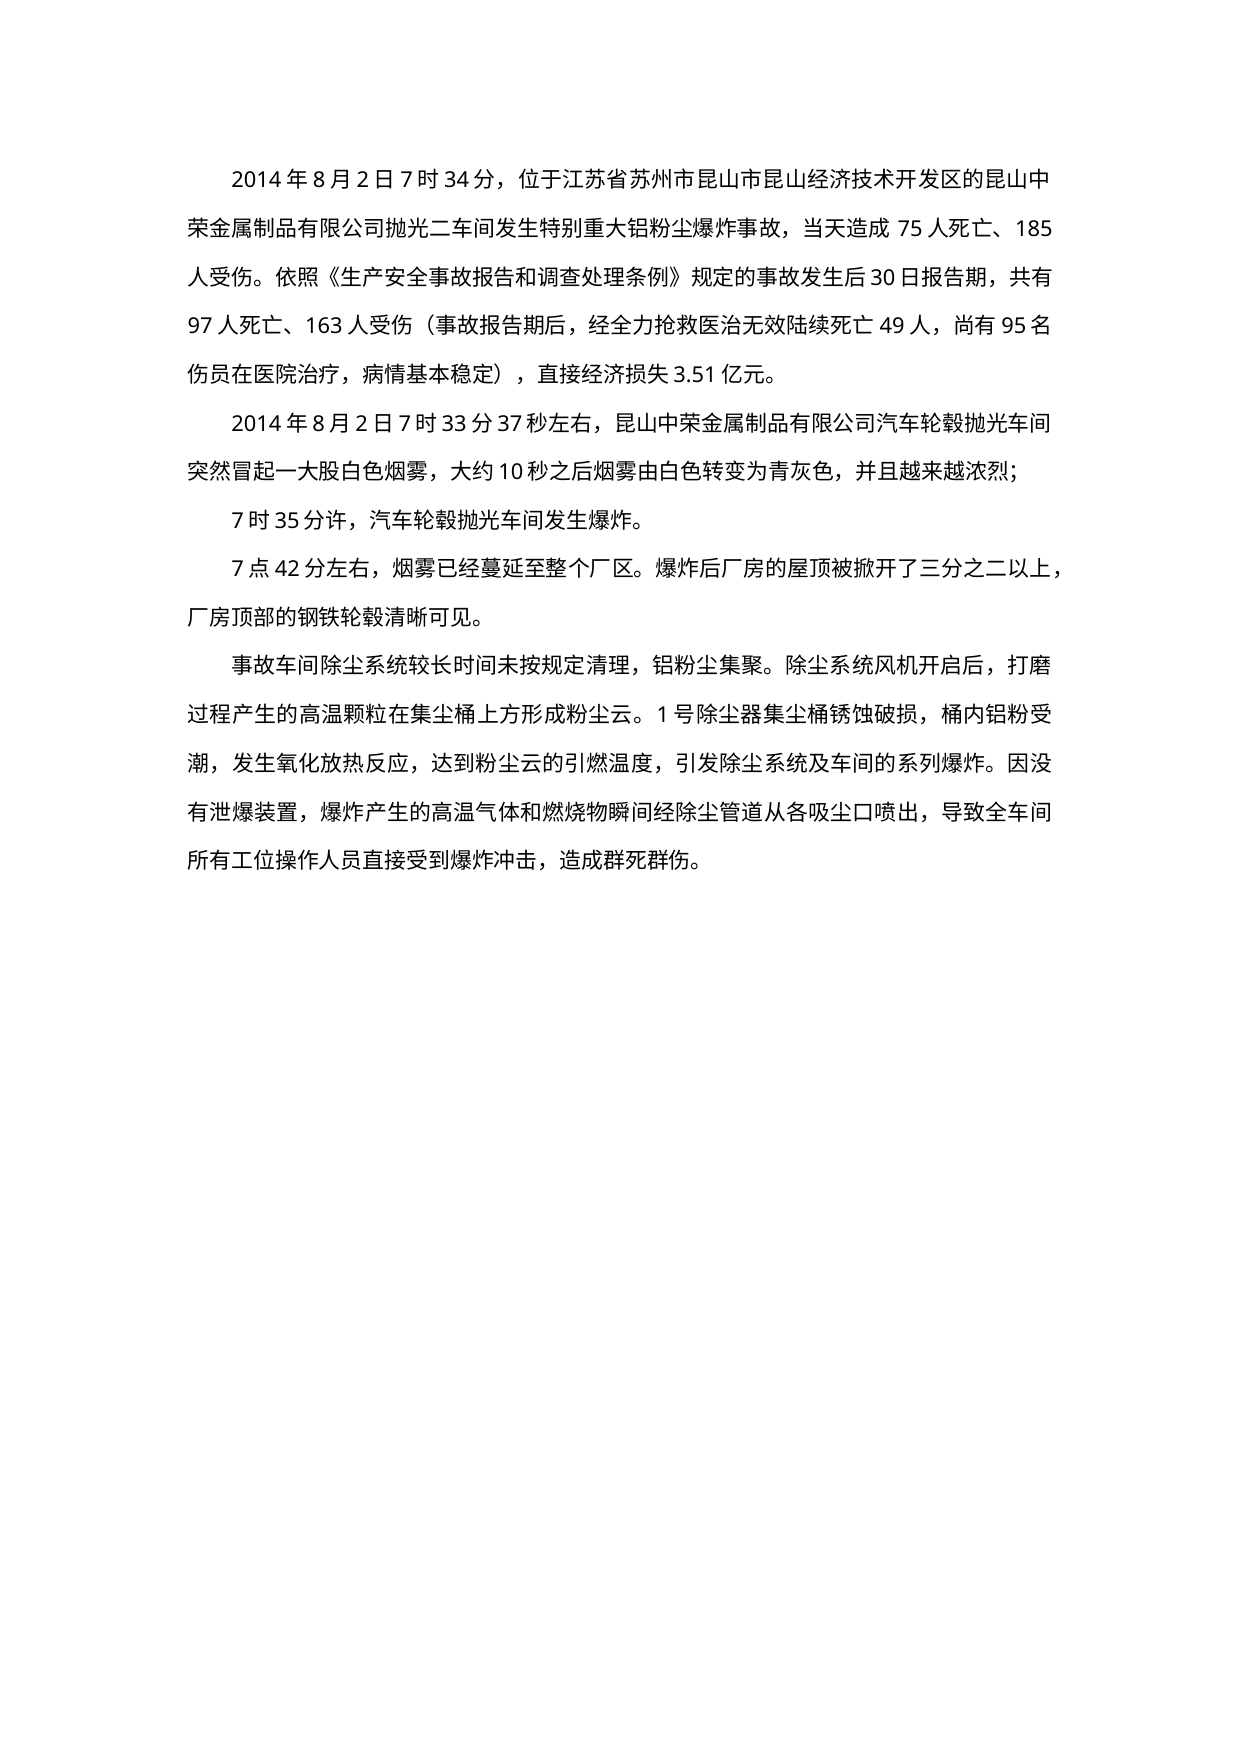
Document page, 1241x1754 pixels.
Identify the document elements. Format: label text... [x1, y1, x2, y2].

text 事故车间除尘系统较长时间未按规定清理，铝粉尘集聚。除尘系统风机开启后，打磨过程产生的高温颗粒在集尘桶上方形成粉尘云。1号除尘器集尘桶锈蚀破损，桶内铝粉受潮，发生氧化放热反应，达到粉尘云的引燃温度，引发除尘系统及车间的系列爆炸。因没有泄爆装置，爆炸产生的高温气体和燃烧物瞬间经除尘管道从各吸尘口喷出，导致全车间所有工位操作人员直接受到爆炸冲击，造成群死群伤。 [187, 648, 1053, 875]
text 2014年8月2日7时34分，位于江苏省苏州市昆山市昆山经济技术开发区的昆山中荣金属制品有限公司抛光二车间发生特别重大铝粉尘爆炸事故，当天造成75人死亡、185人受伤。依照《生产安全事故报告和调查处理条例》规定的事故发生后30日报告期，共有97人死亡、163人受伤（事故报告期后，经全力抢救医治无效陆续死亡49人，尚有95名伤员在医院治疗，病情基本稳定），直接经济损失3.51亿元。 [187, 162, 1053, 389]
text 7时35分许，汽车轮毂抛光车间发生爆炸。 [187, 502, 1053, 535]
text 2014年8月2日7时33分37秒左右，昆山中荣金属制品有限公司汽车轮毂抛光车间突然冒起一大股白色烟雾，大约10秒之后烟雾由白色转变为青灰色，并且越来越浓烈； [187, 405, 1053, 487]
text 7点42分左右，烟雾已经蔓延至整个厂区。爆炸后厂房的屋顶被掀开了三分之二以上，厂房顶部的钢铁轮毂清晰可见。 [187, 551, 1053, 632]
